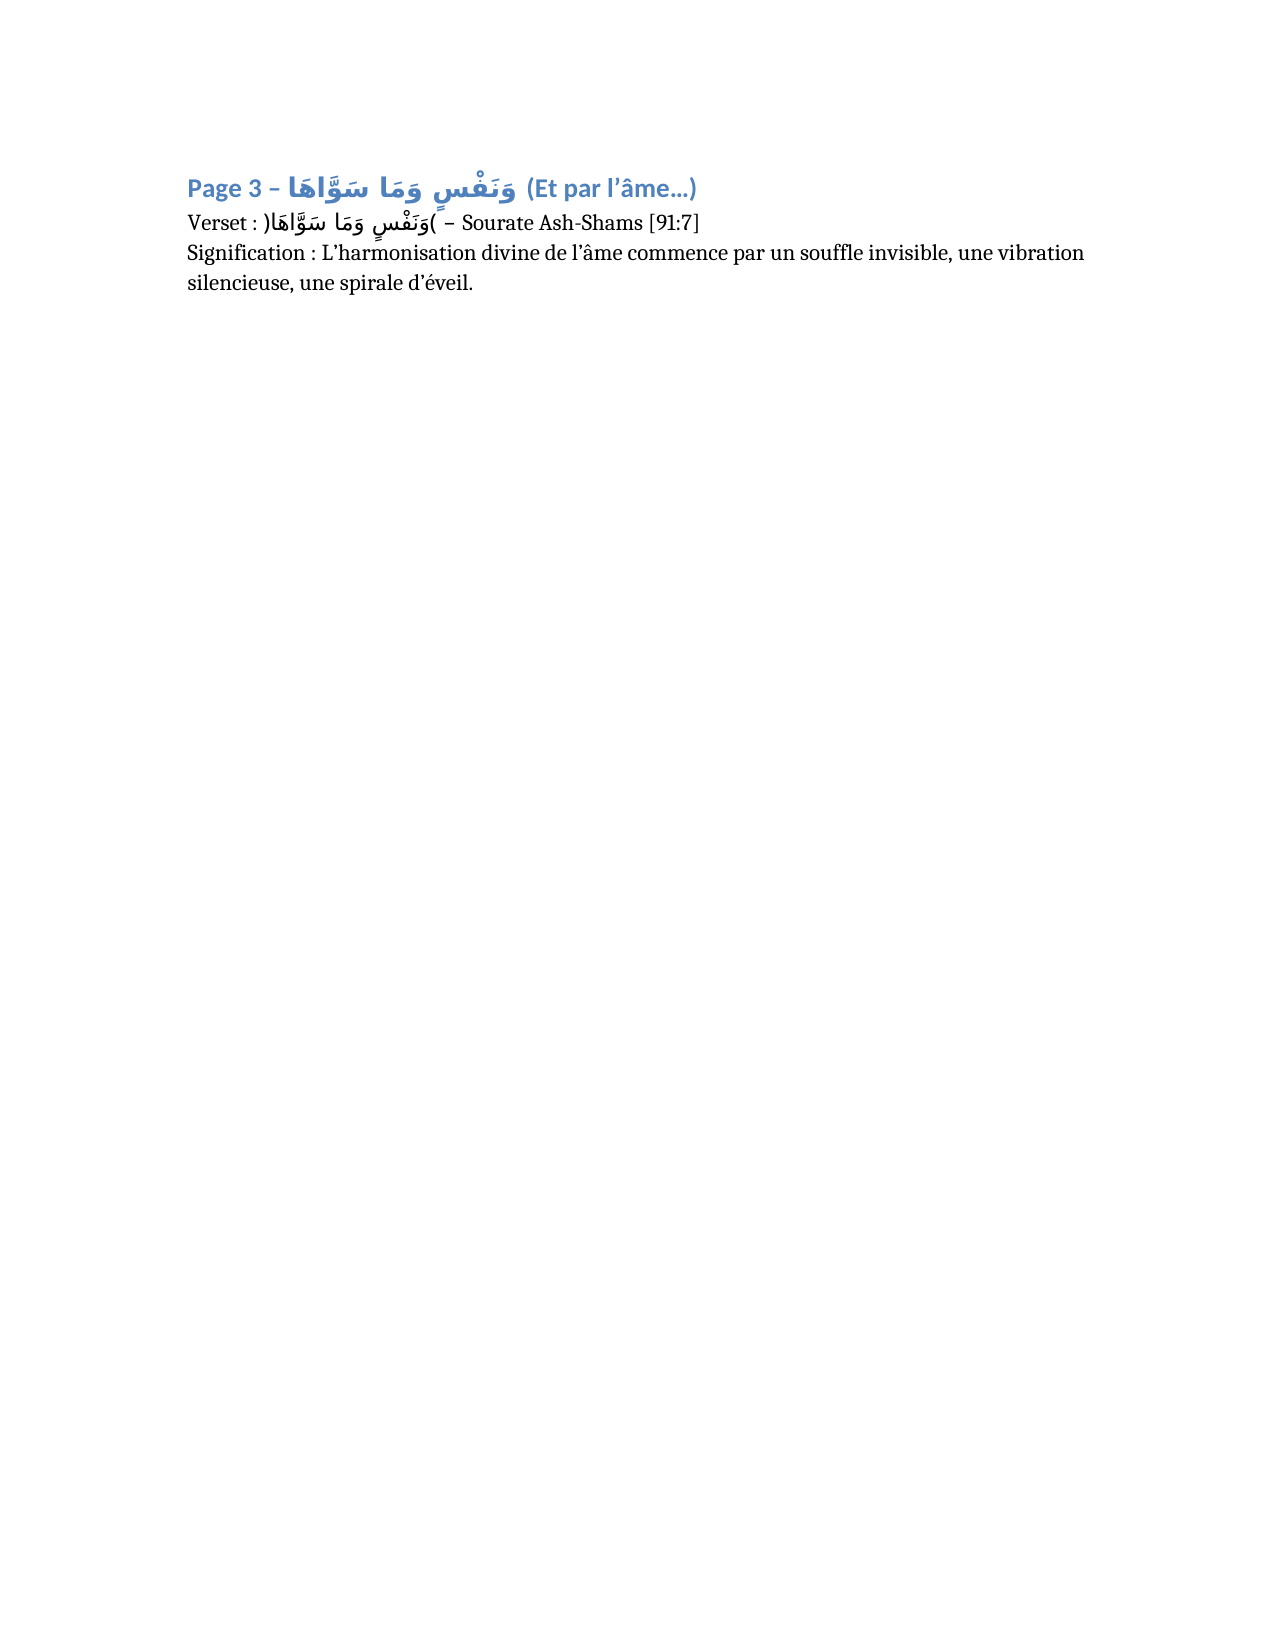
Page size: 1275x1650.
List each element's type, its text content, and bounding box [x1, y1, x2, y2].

text Verset : ﴿وَنَفْسٍ وَمَا سَوَّاهَا﴾ – Sourate Ash-Shams [91:7] Signification : L’harmonisation divine de l’âme commence par un souffle invisible, une vibration silencieuse, une spirale d’éveil. [187, 209, 1087, 296]
subtitle Page 3 – وَنَفْسٍ وَمَا سَوَّاهَا (Et par l’âme…) [187, 171, 1087, 204]
